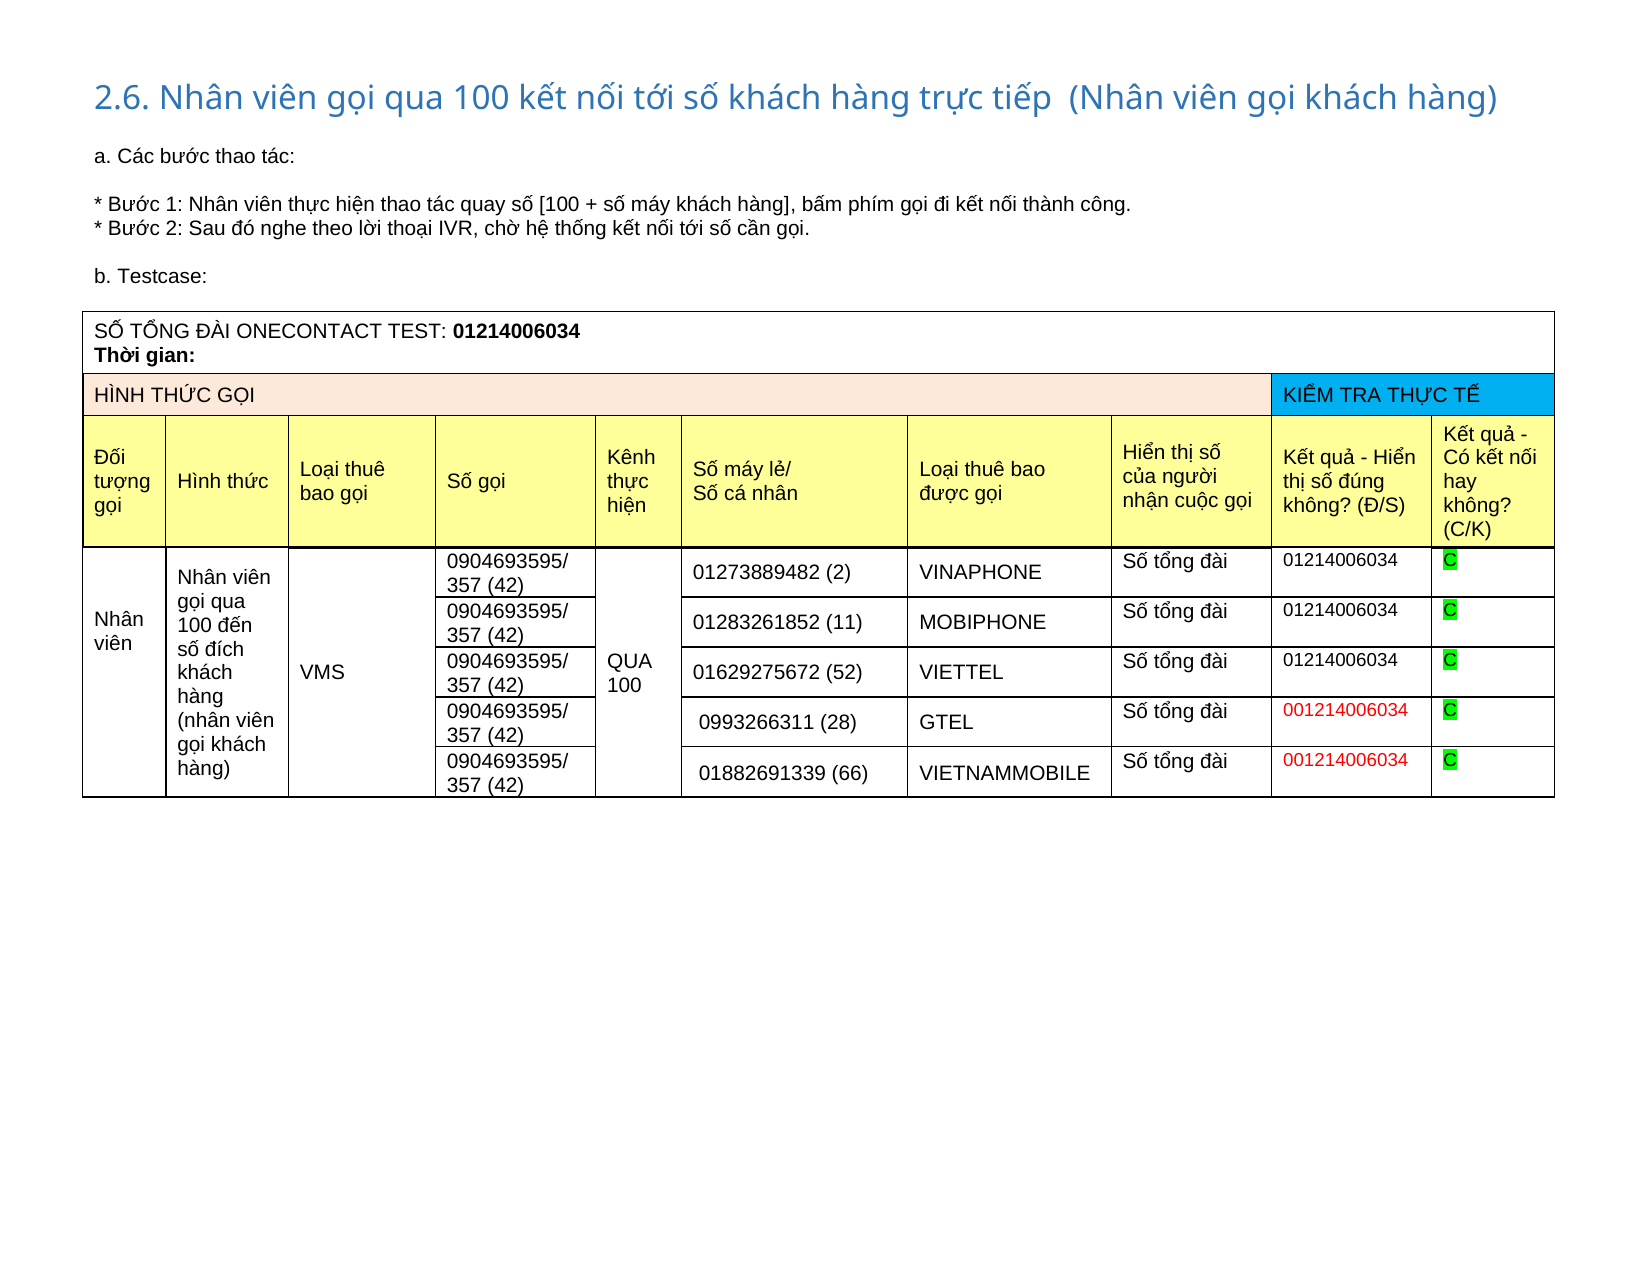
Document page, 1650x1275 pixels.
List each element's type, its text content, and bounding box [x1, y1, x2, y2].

table_cell 0904693595/ 357 (42) [436, 747, 595, 796]
table_cell 0904693595/ 357 (42) [436, 648, 595, 696]
table_cell 001214006034 [1272, 698, 1431, 746]
table_cell KIỂM TRA THỰC TẾ [1272, 374, 1554, 415]
table_cell 0904693595/ 357 (42) [436, 698, 595, 746]
table_cell Kênh thực hiện [596, 416, 681, 546]
table_cell 01283261852 (11) [682, 598, 907, 646]
table_cell QUA 100 [596, 549, 681, 796]
table_cell Số tổng đài [1112, 747, 1271, 796]
table_cell C [1432, 549, 1554, 596]
text a. Các bước thao tác: [94, 144, 1566, 168]
table_cell 01882691339 (66) [682, 747, 907, 796]
table_cell Số tổng đài [1112, 648, 1271, 696]
table_cell Loại thuê bao được gọi [908, 416, 1111, 546]
table_cell 0904693595/ 357 (42) [436, 549, 595, 596]
table_cell 01629275672 (52) [682, 648, 907, 696]
table_cell GTEL [908, 698, 1111, 746]
table_cell 01214006034 [1272, 648, 1431, 696]
table_cell VIETNAMMOBILE [908, 747, 1111, 796]
table_cell VMS [289, 549, 435, 796]
table_cell Số tổng đài [1112, 598, 1271, 646]
table_cell 01214006034 [1272, 598, 1431, 646]
table_cell C [1432, 598, 1554, 646]
table_cell Loại thuê bao gọi [289, 416, 435, 546]
table_cell Nhân viên gọi qua 100 đến số đích khách hàng (nhân viên gọi khách hàng) [167, 548, 288, 796]
table_cell VINAPHONE [908, 549, 1111, 596]
table_cell VIETTEL [908, 648, 1111, 696]
table_cell Đối tượng gọi [84, 416, 165, 546]
table_cell 01214006034 [1272, 548, 1431, 596]
table_cell 0904693595/ 357 (42) [436, 598, 595, 646]
table_cell C [1432, 698, 1554, 746]
table_cell Số máy lẻ/ Số cá nhân [682, 416, 907, 546]
text * Bước 2: Sau đó nghe theo lời thoại IVR, chờ hệ thống kết nối tới số cần gọi. [94, 216, 1566, 239]
table_cell Kết quả - Có kết nối hay không? (C/K) [1432, 416, 1554, 546]
table_cell HÌNH THỨC GỌI [84, 374, 1271, 415]
table_cell 01273889482 (2) [682, 549, 907, 596]
table_cell 0993266311 (28) [682, 698, 907, 746]
table_cell C [1432, 648, 1554, 696]
table_cell Nhân viên [83, 548, 165, 796]
table_cell Hiển thị số của người nhận cuộc gọi [1112, 416, 1271, 546]
table_cell C [1432, 747, 1554, 796]
text b. Testcase: [94, 263, 1566, 287]
subtitle 2.6. Nhân viên gọi qua 100 kết nối tới số khách hàng trực tiếp (Nhân viên gọi khách hàng) [94, 74, 1566, 120]
table_cell Số tổng đài [1112, 549, 1271, 596]
table_cell Kết quả - Hiển thị số đúng không? (Đ/S) [1272, 416, 1431, 546]
table_cell Hình thức [166, 416, 288, 546]
table_cell Số gọi [436, 416, 595, 546]
table_header SỐ TỔNG ĐÀI ONECONTACT TEST: 01214006034 Thời gian: [83, 312, 1554, 373]
table_cell Số tổng đài [1112, 698, 1271, 746]
table_cell 001214006034 [1272, 747, 1431, 796]
table_cell MOBIPHONE [908, 598, 1111, 646]
text * Bước 1: Nhân viên thực hiện thao tác quay số [100 + số máy khách hàng], bấm phím gọi đi kết nối thành công. [94, 192, 1566, 216]
